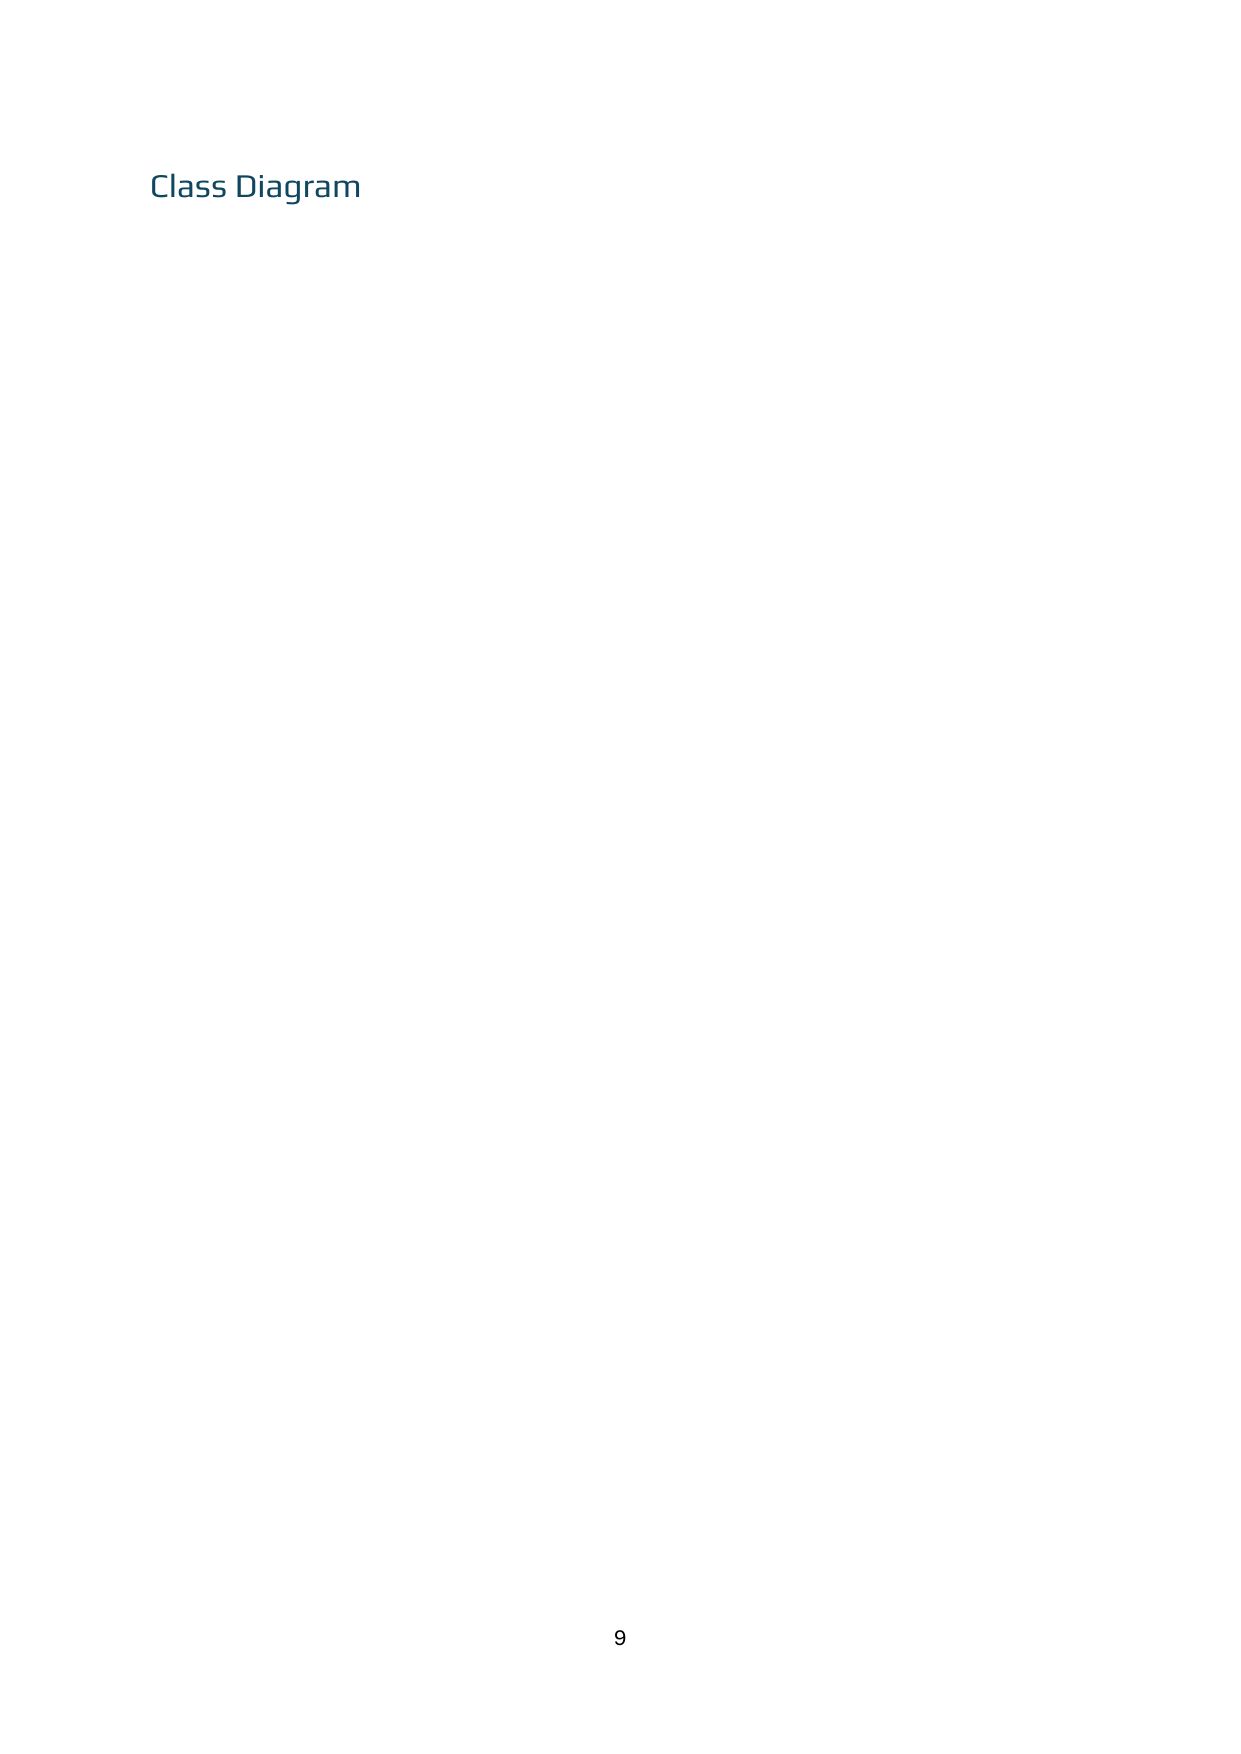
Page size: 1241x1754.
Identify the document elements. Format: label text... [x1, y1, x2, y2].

subtitle Class Diagram [150, 167, 1090, 205]
